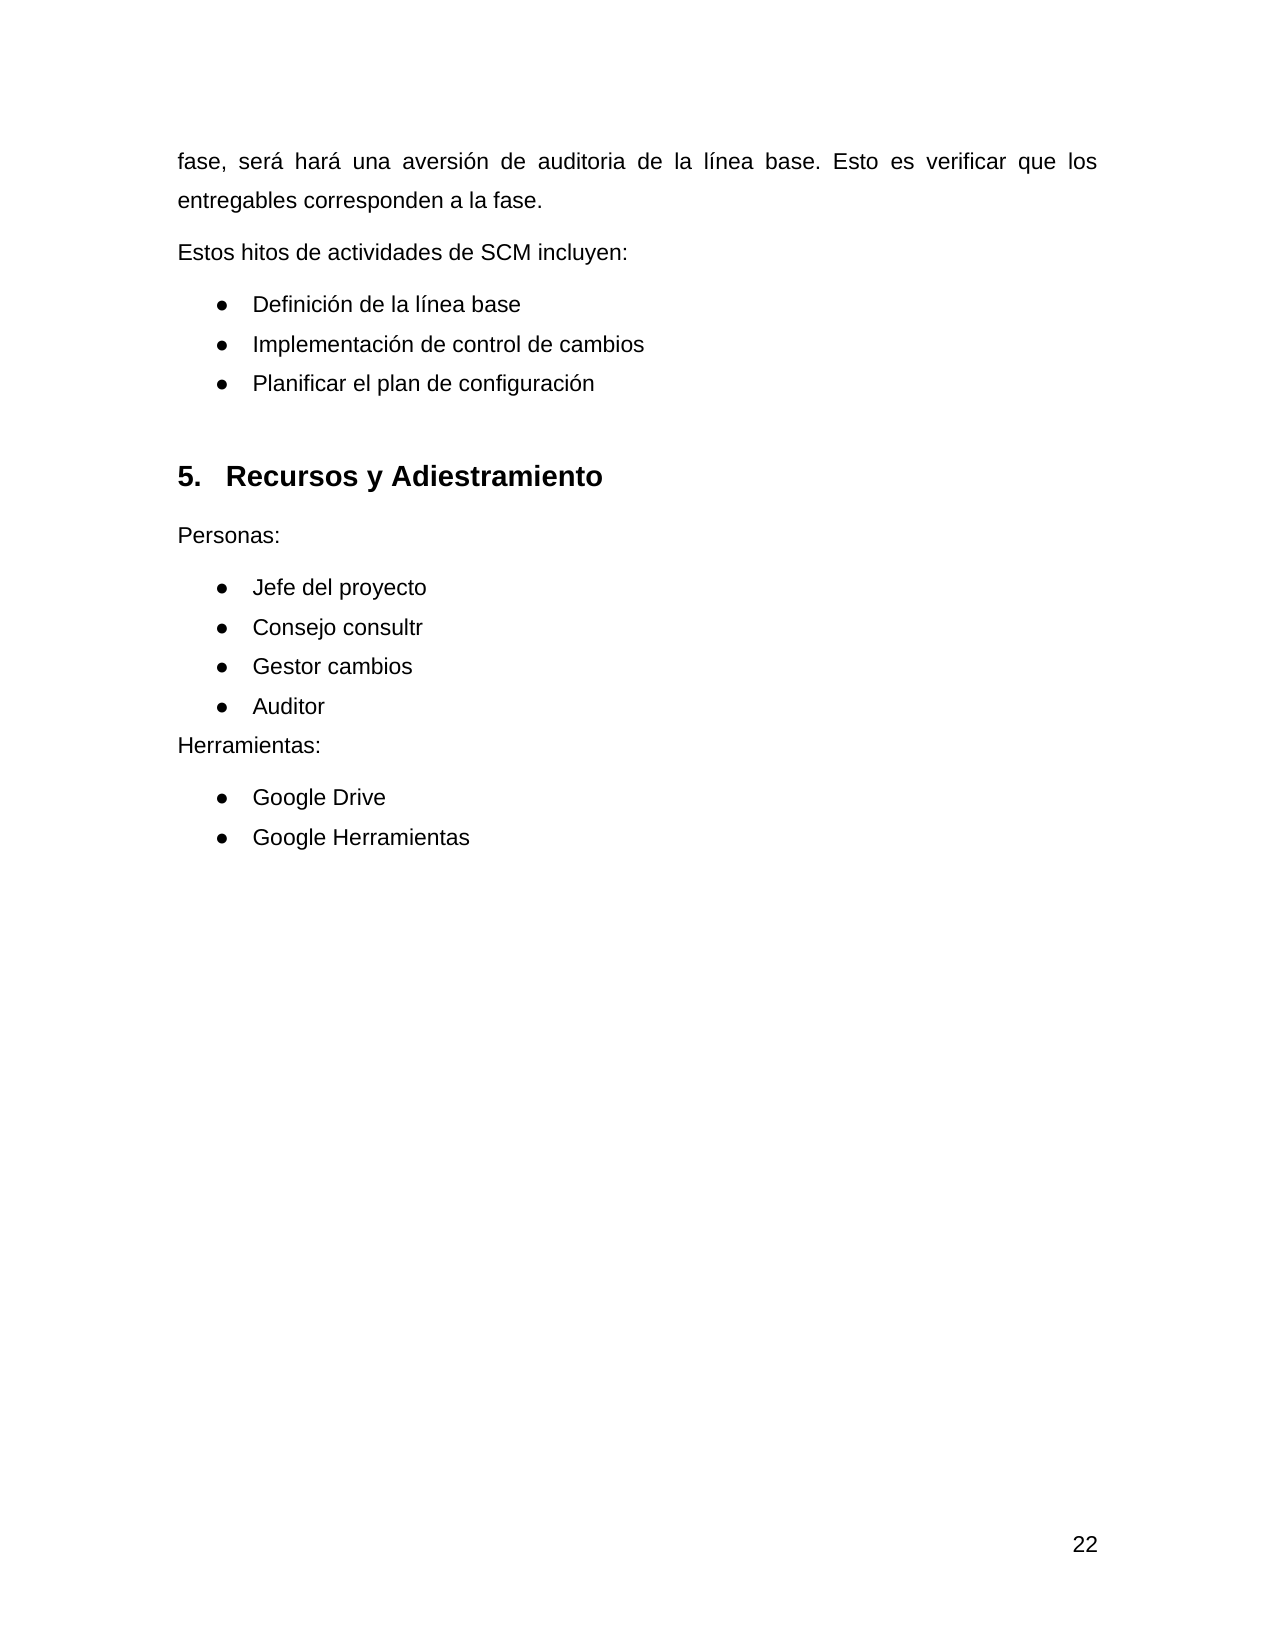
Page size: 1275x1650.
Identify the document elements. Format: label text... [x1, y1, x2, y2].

text Personas: [177, 522, 1098, 549]
text Herramientas: [177, 732, 1098, 758]
text 5. Recursos y Adiestramiento [177, 459, 1098, 493]
list Google Drive [215, 784, 1098, 811]
list Consejo consultr [215, 614, 1098, 640]
list Definición de la línea base [215, 291, 1098, 317]
list Google Herramientas [215, 824, 1098, 850]
list Implementación de control de cambios [215, 331, 1098, 357]
list Gestor cambios [215, 653, 1098, 679]
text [177, 148, 1098, 213]
text Estos hitos de actividades de SCM incluyen: [177, 239, 1098, 265]
list Jefe del proyecto [215, 574, 1098, 601]
list Auditor [215, 693, 1098, 719]
list Planificar el plan de configuración [215, 370, 1098, 396]
